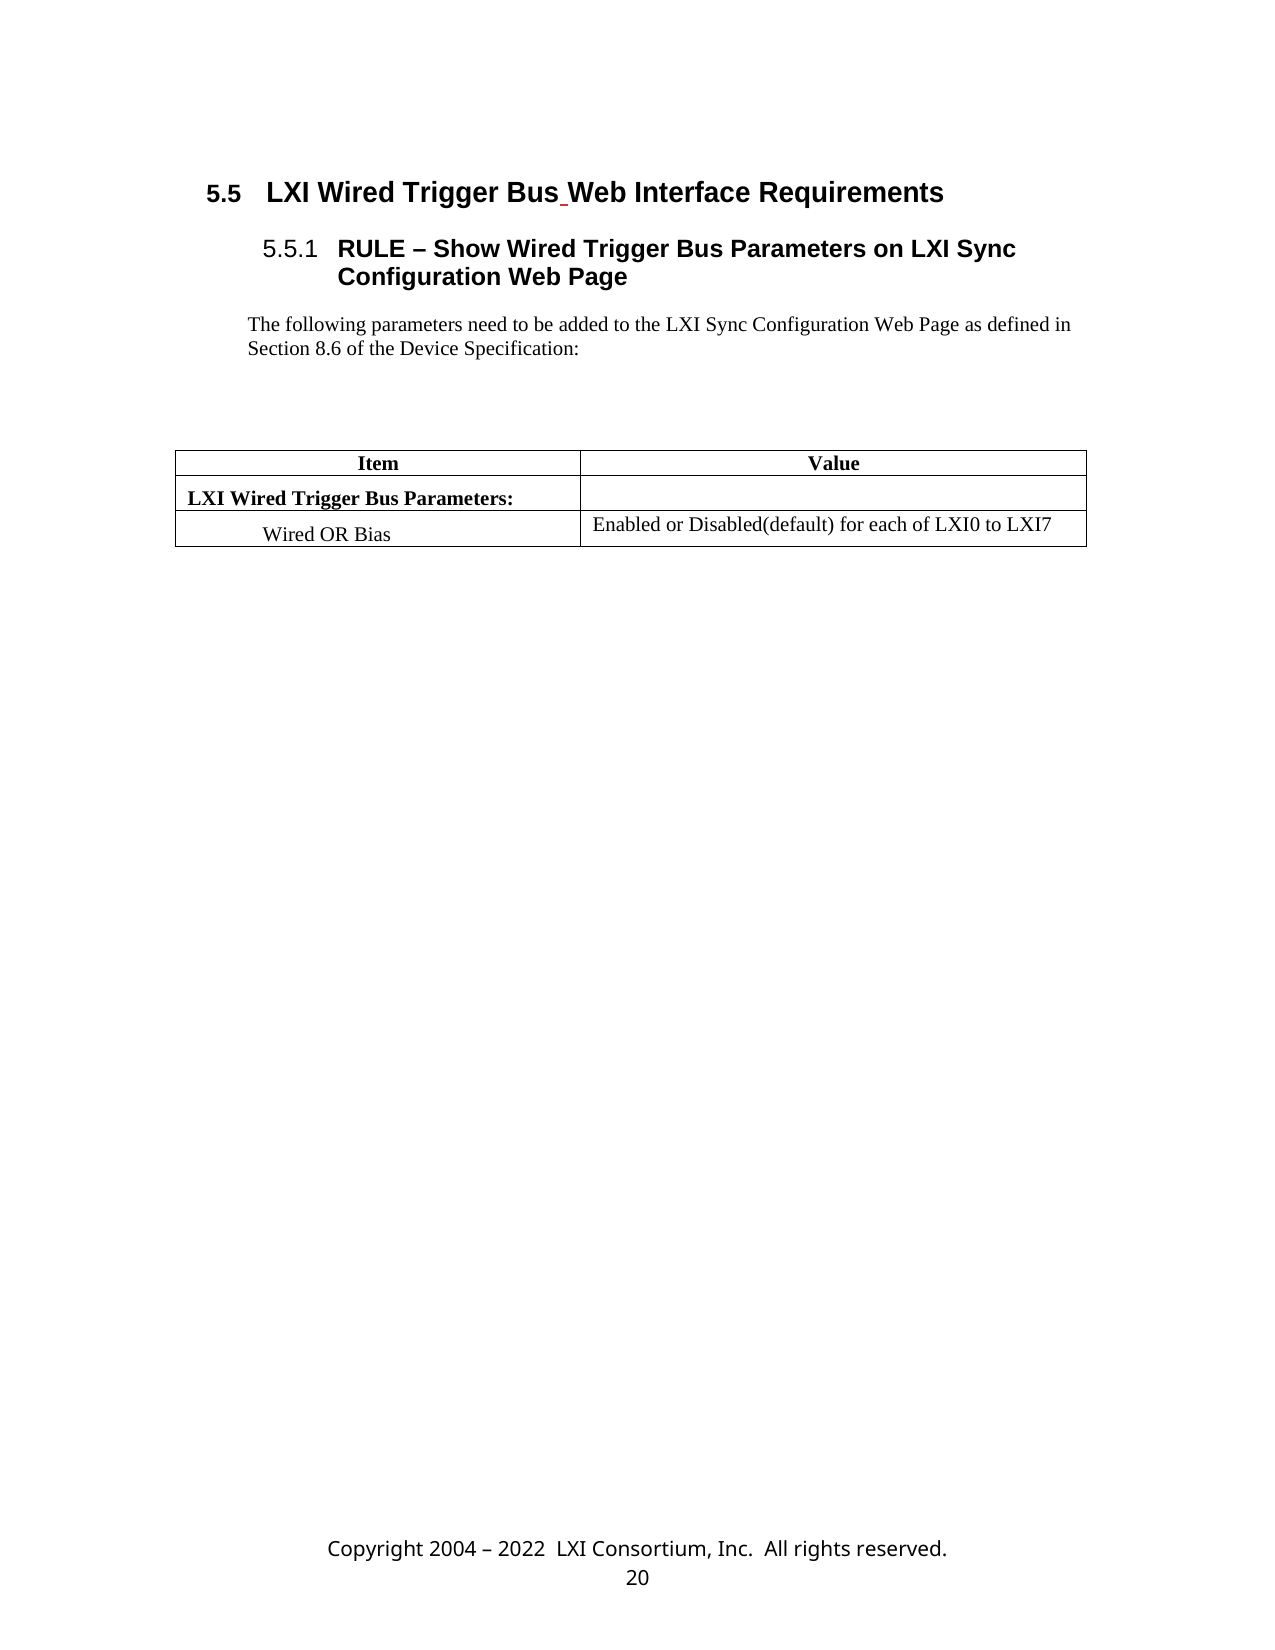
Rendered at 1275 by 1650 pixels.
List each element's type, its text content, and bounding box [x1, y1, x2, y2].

subtitle LXI Wired Trigger Bus Web Interface Requirements [206, 175, 1087, 208]
table_header Value [581, 451, 1086, 475]
table_cell [581, 476, 1086, 510]
table_cell Enabled or Disabled(default) for each of LXI0 to LXI7 [581, 511, 1086, 546]
table_header Item [176, 451, 580, 475]
text The following parameters need to be added to the LXI Sync Configuration Web Page as defined in Section 8.6 of the Device Specification: [247, 312, 1087, 360]
table_cell LXI Wired Trigger Bus Parameters: [176, 476, 580, 510]
subtitle RULE – Show Wired Trigger Bus Parameters on LXI Sync Configuration Web Page [262, 233, 1087, 291]
table_cell Wired OR Bias [176, 511, 580, 546]
